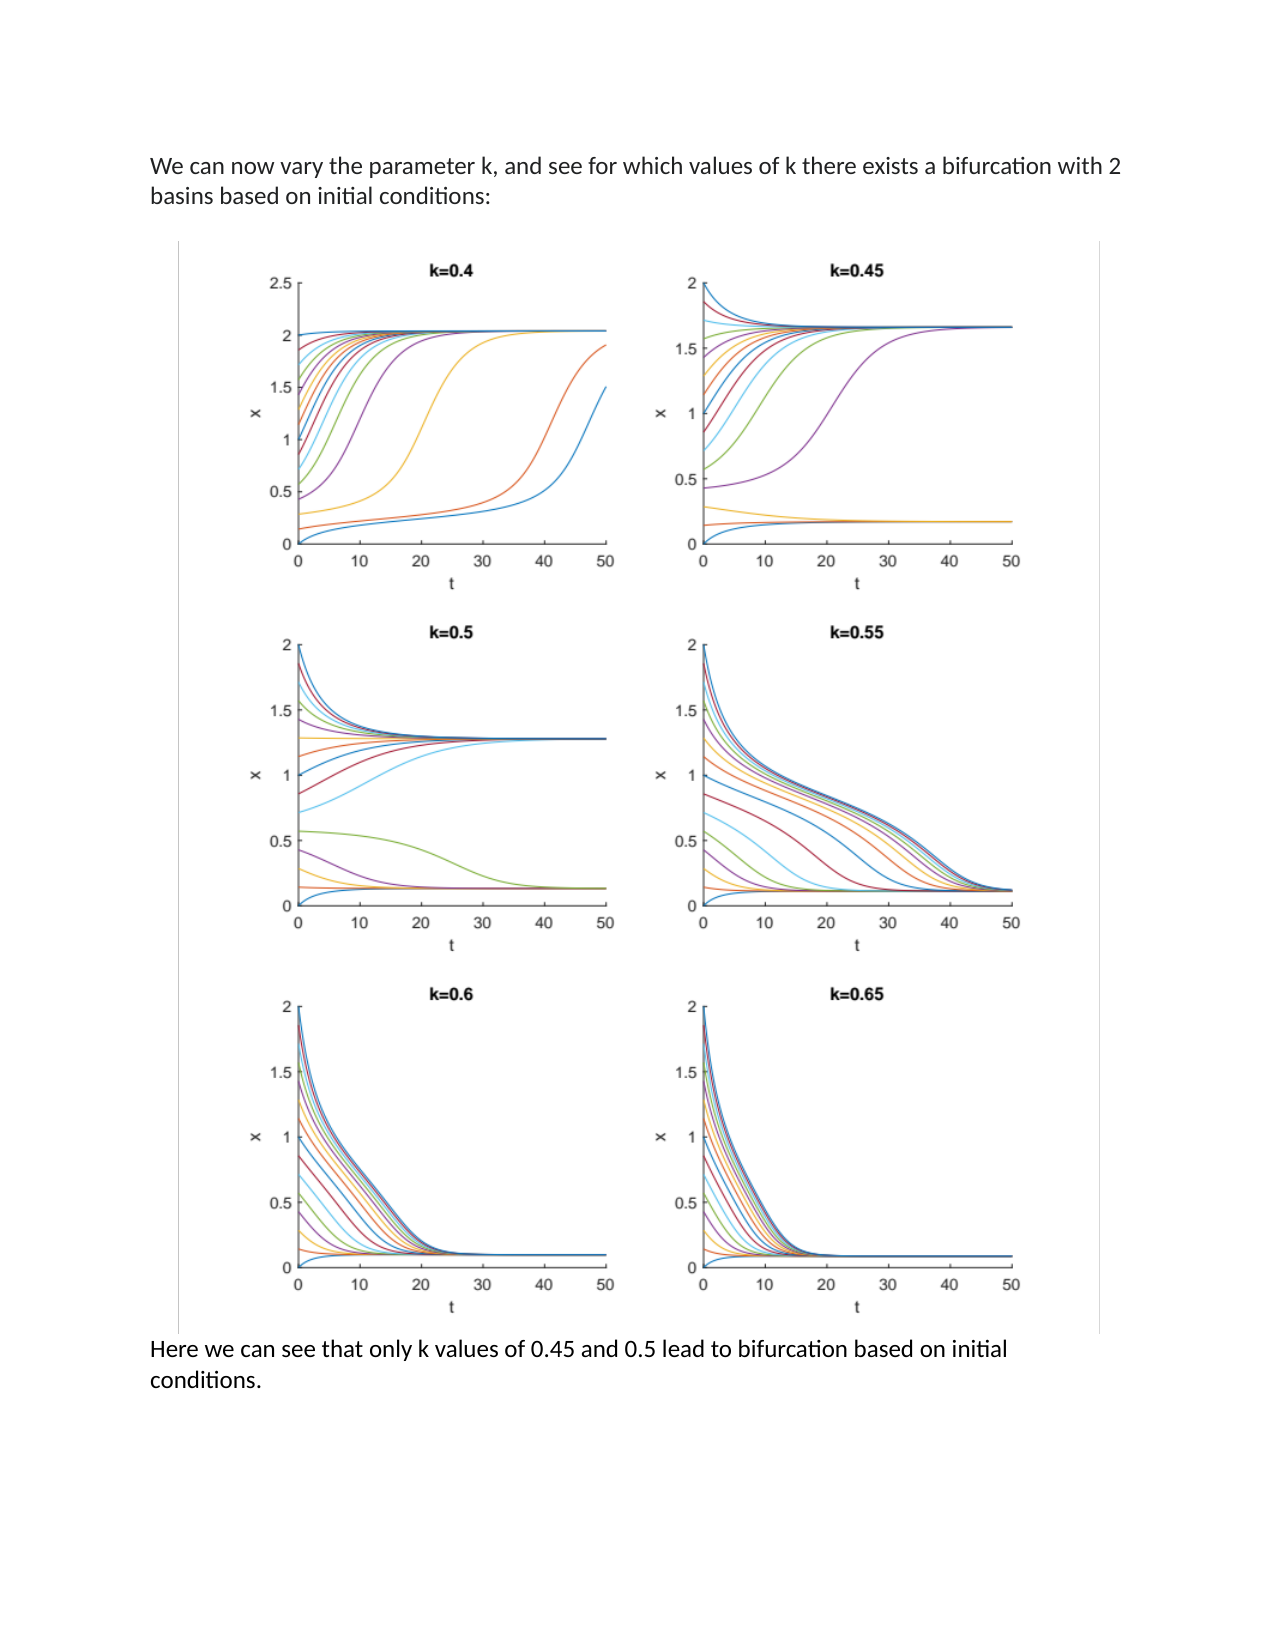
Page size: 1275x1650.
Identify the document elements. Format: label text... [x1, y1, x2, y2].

text Here we can see that only k values of 0.45 and 0.5 lead to bifurcation based on initial conditions. [150, 1333, 1125, 1394]
text We can now vary the parameter k, and see for which values of k there exists a bifurcation with 2 basins based on initial conditions: [491, 150, 1125, 211]
